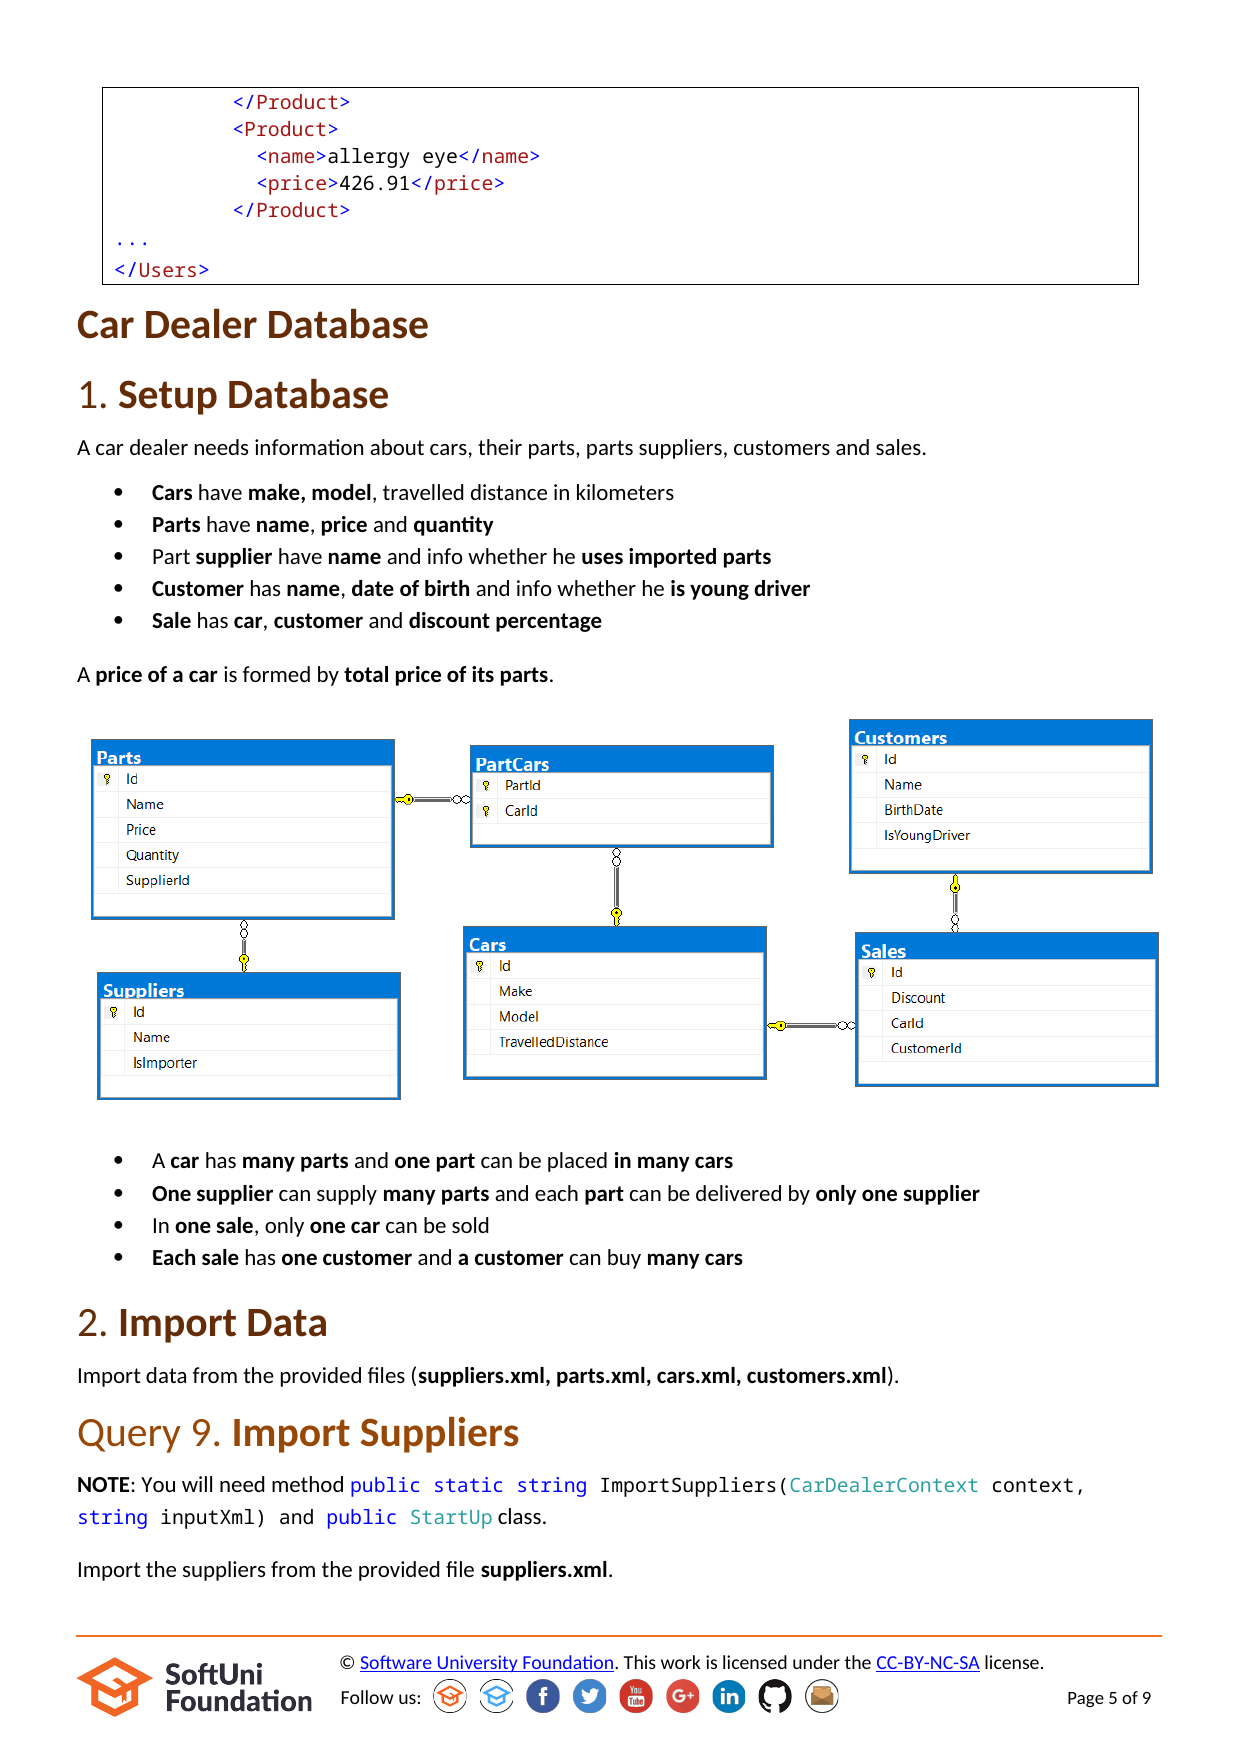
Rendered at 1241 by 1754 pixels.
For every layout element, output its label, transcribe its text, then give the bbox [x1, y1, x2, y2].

subtitle Setup Database [77, 368, 1163, 419]
text A price of a car is formed by total price of its parts. [77, 660, 1163, 688]
subtitle Import Suppliers [77, 1406, 1163, 1456]
picture [526, 1679, 560, 1713]
list Parts have name, price and quantity [114, 510, 1163, 538]
picture [736, 1680, 746, 1690]
picture [76, 712, 1185, 1130]
list Each sale has one customer and a customer can buy many cars [114, 1243, 1163, 1271]
picture [758, 1679, 792, 1713]
text NOTE: You will need method public static string ImportSuppliers(CarDealerContext context, string inputXml) and public StartUp class. [77, 1470, 1163, 1531]
list Part supplier have name and info whether he uses imported parts [114, 542, 1163, 570]
list Sale has car, customer and discount percentage [114, 607, 1163, 635]
text A car dealer needs information about cars, their parts, parts suppliers, customers and sales. [77, 433, 1163, 461]
list One supplier can supply many parts and each part can be delivered by only one supplier [114, 1179, 1163, 1207]
picture [805, 1679, 839, 1713]
picture [433, 1679, 467, 1713]
picture [76, 1657, 312, 1717]
picture [727, 1694, 738, 1704]
text Import data from the provided files (suppliers.xml, parts.xml, cars.xml, customers.xml). [77, 1361, 1163, 1389]
picture [712, 1680, 722, 1690]
picture [666, 1679, 700, 1713]
picture [736, 1703, 746, 1713]
list Cars have make, model, travelled distance in kilometers [114, 478, 1163, 506]
picture [712, 1703, 722, 1713]
list Customer has name, date of birth and info whether he is young driver [114, 574, 1163, 602]
subtitle Import Data [77, 1296, 1163, 1347]
text Import the suppliers from the provided file suppliers.xml. [77, 1556, 1163, 1584]
picture [480, 1679, 513, 1713]
list A car has many parts and one part can be placed in many cars [114, 1147, 1163, 1174]
subtitle Car Dealer Database [77, 298, 1163, 348]
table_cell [103, 88, 1138, 284]
picture [573, 1679, 607, 1713]
picture [619, 1679, 653, 1713]
list In one sale, only one car can be sold [114, 1211, 1163, 1239]
